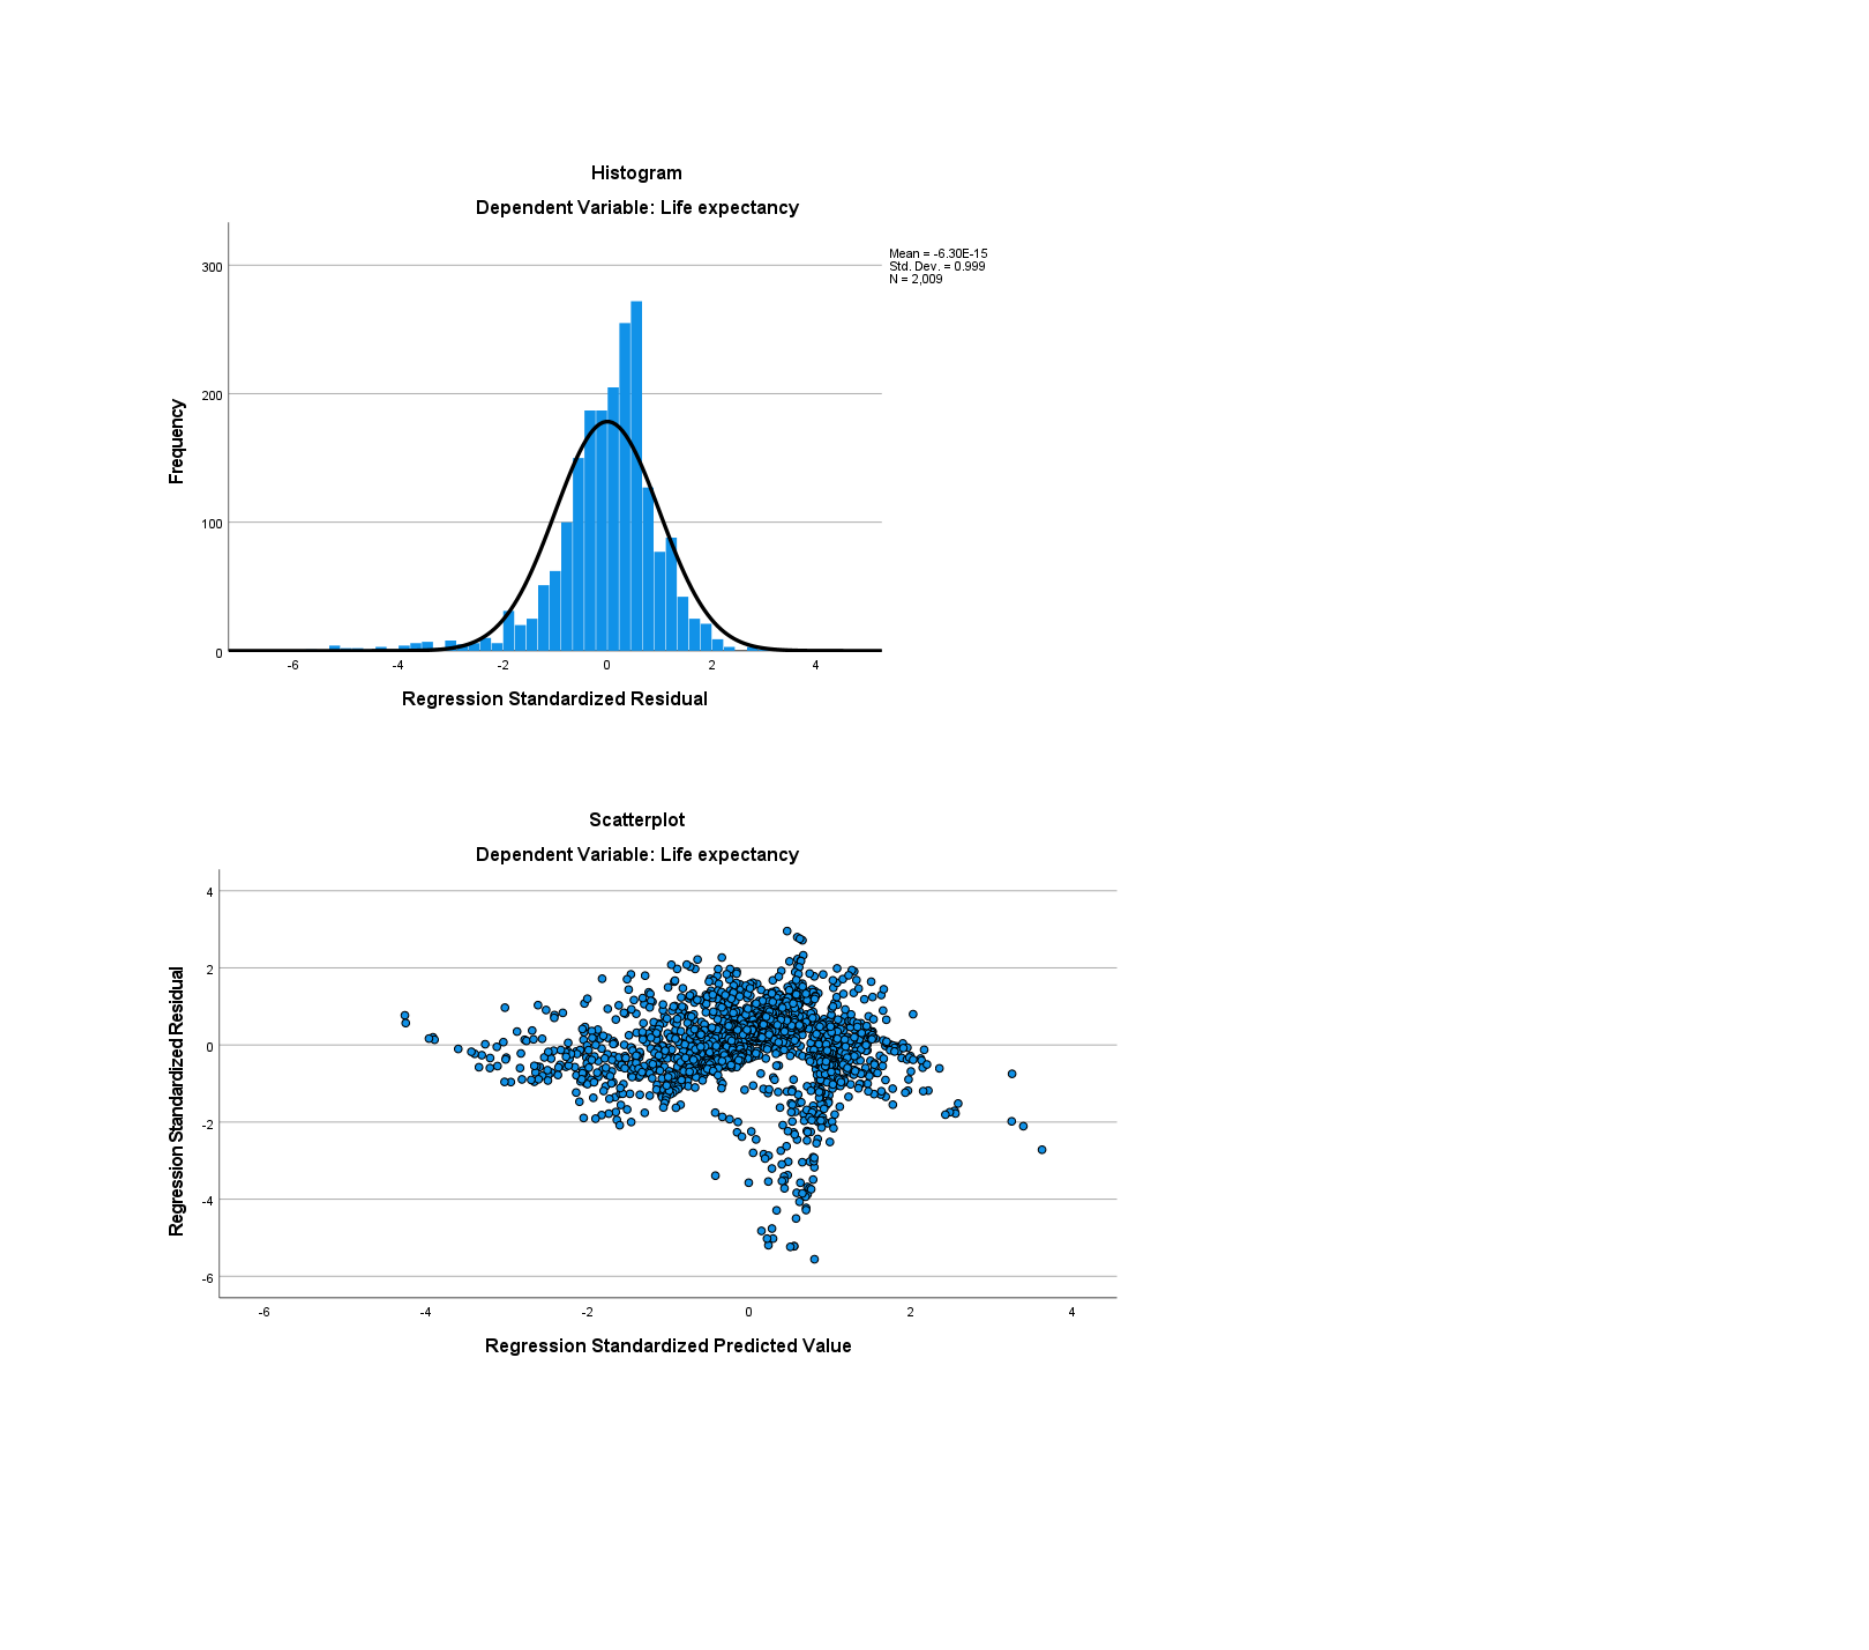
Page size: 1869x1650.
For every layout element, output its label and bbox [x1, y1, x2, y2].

picture [147, 794, 1128, 1372]
picture [147, 147, 1128, 725]
